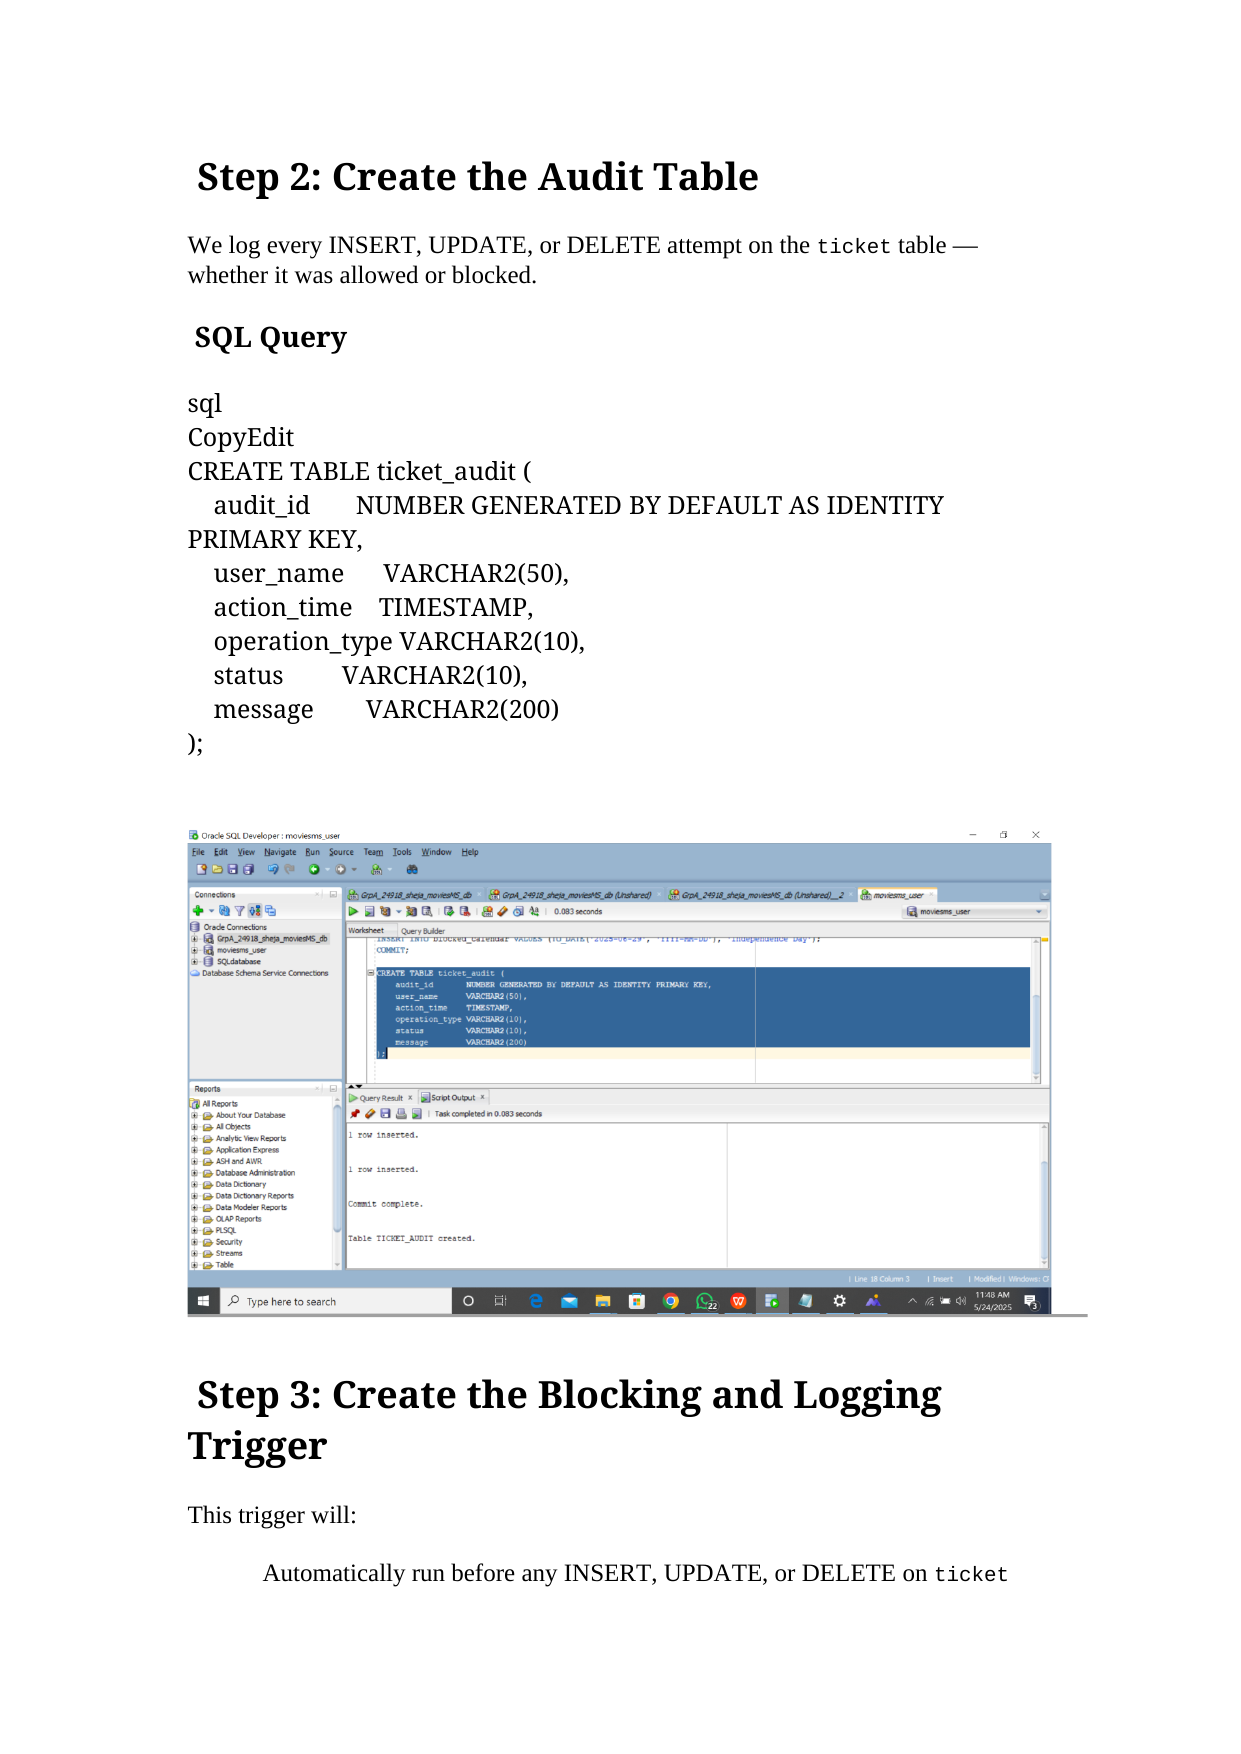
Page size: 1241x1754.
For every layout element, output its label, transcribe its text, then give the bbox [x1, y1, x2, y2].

text CREATE TABLE ticket_audit ( [187, 453, 1053, 487]
subtitle SQL Query [187, 318, 1053, 356]
text user_name VARCHAR2(50), [187, 556, 1053, 589]
picture [187, 828, 1052, 1314]
text audit_id NUMBER GENERATED BY DEFAULT AS IDENTITY PRIMARY KEY, [187, 487, 1053, 556]
text We log every INSERT, UPDATE, or DELETE attempt on the ticket table — whether it was allowed or blocked. [187, 230, 1053, 288]
text CopyEdit [187, 419, 1053, 453]
subtitle Step 3: Create the Blocking and Logging Trigger [187, 1369, 1053, 1471]
text status VARCHAR2(10), [187, 658, 1053, 692]
subtitle Step 2: Create the Audit Table [187, 150, 1053, 201]
text This trigger will: [187, 1500, 1053, 1529]
text Automatically run before any INSERT, UPDATE, or DELETE on ticket [262, 1558, 1053, 1587]
text sql [187, 385, 1053, 419]
text operation_type VARCHAR2(10), [187, 624, 1053, 658]
text message VARCHAR2(200) [187, 692, 1053, 726]
text action_time TIMESTAMP, [187, 589, 1053, 624]
